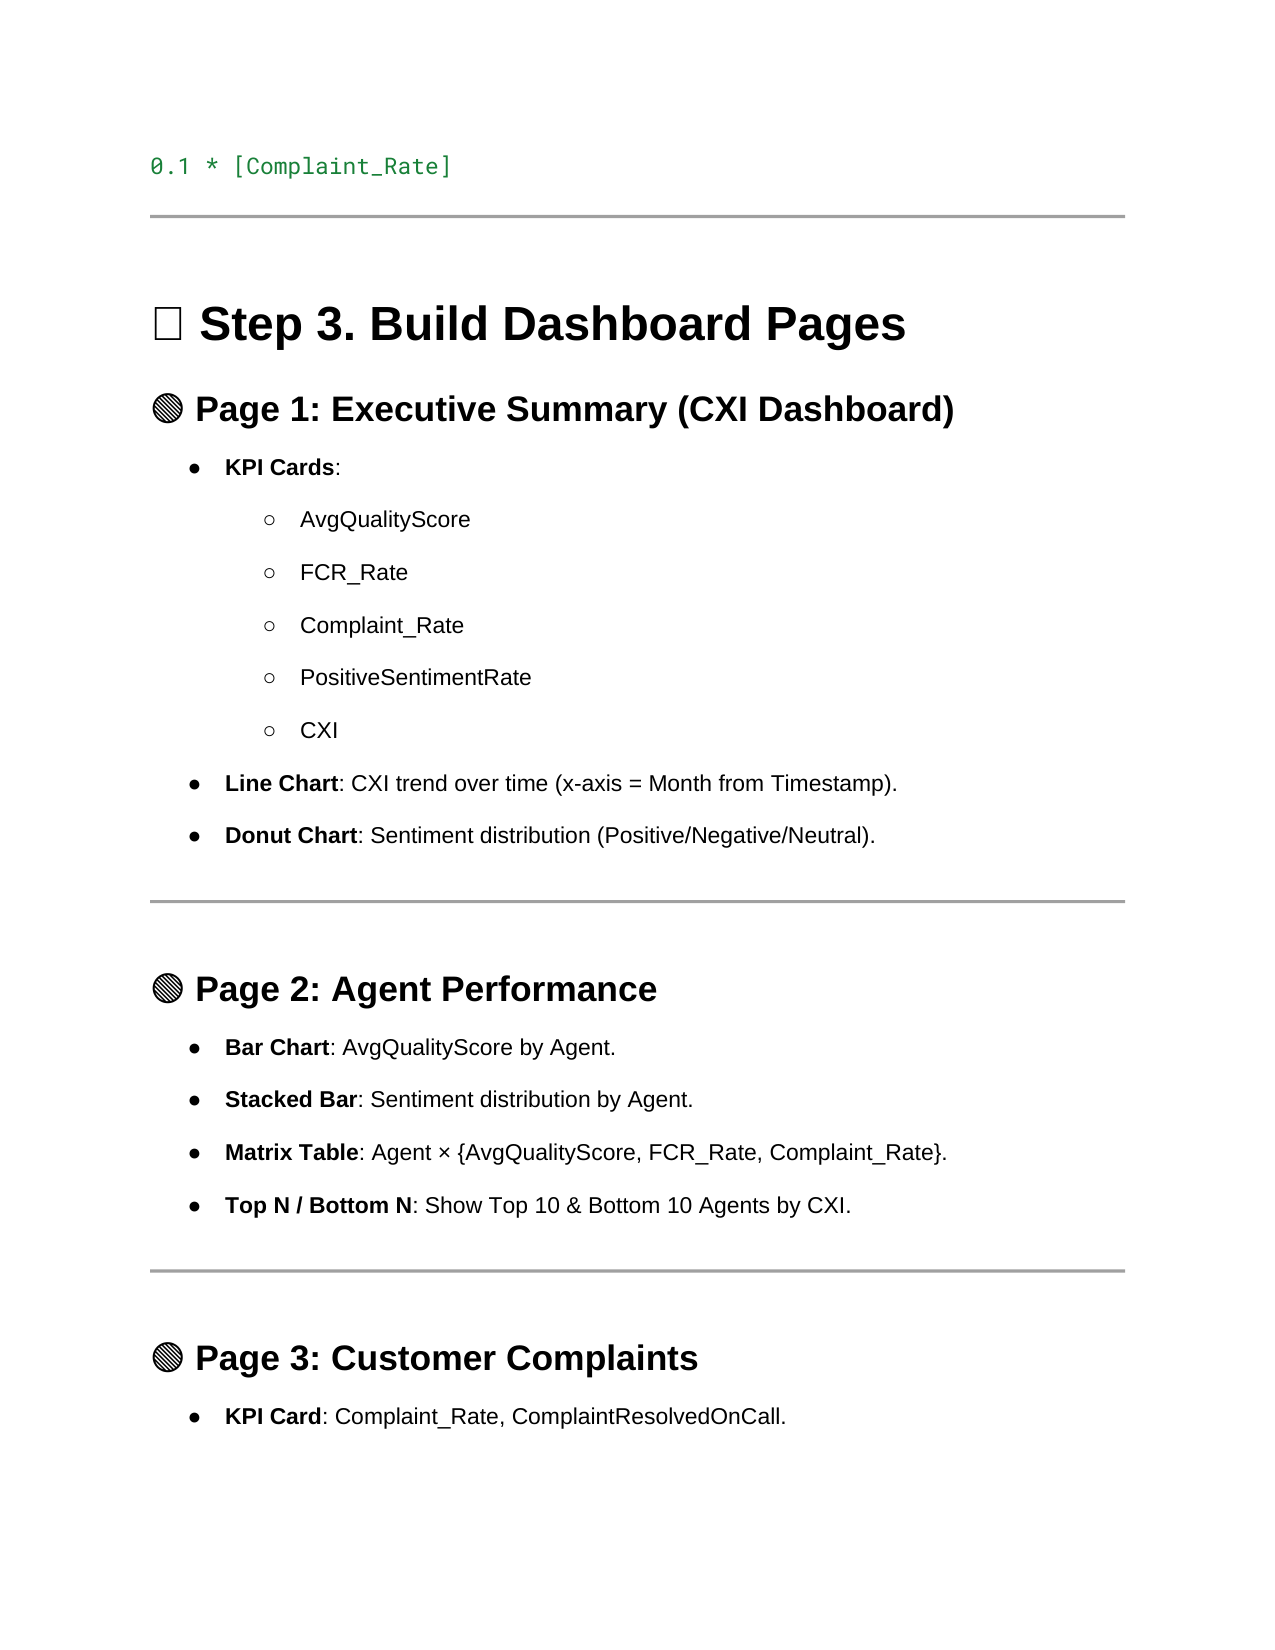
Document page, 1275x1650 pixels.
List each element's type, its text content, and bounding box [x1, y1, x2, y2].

list Matrix Table: Agent × {AvgQualityScore, FCR_Rate, Complaint_Rate}. [187, 1139, 1125, 1192]
list Top N / Bottom N: Show Top 10 & Bottom 10 Agents by CXI. [187, 1192, 1125, 1244]
list AvgQualityScore [262, 506, 1125, 559]
list CXI [262, 717, 1125, 770]
list FCR_Rate [262, 559, 1125, 612]
text 0.1 * [Complaint_Rate] [150, 150, 1125, 180]
list Stacked Bar: Sentiment distribution by Agent. [187, 1086, 1125, 1139]
list Line Chart: CXI trend over time (x-axis = Month from Timestamp). [187, 770, 1125, 822]
list PositiveSentimentRate [262, 664, 1125, 717]
subtitle 🟢 Page 2: Agent Performance [150, 968, 1125, 1008]
list KPI Card: Complaint_Rate, ComplaintResolvedOnCall. [187, 1403, 1125, 1456]
list KPI Cards: [187, 453, 1125, 506]
subtitle 🟢 Page 1: Executive Summary (CXI Dashboard) [150, 388, 1125, 428]
list Complaint_Rate [262, 612, 1125, 664]
list Bar Chart: AvgQualityScore by Agent. [187, 1033, 1125, 1086]
subtitle 🔹 Step 3. Build Dashboard Pages [150, 295, 1125, 350]
list Donut Chart: Sentiment distribution (Positive/Negative/Neutral). [187, 822, 1125, 875]
subtitle 🟢 Page 3: Customer Complaints [150, 1337, 1125, 1378]
